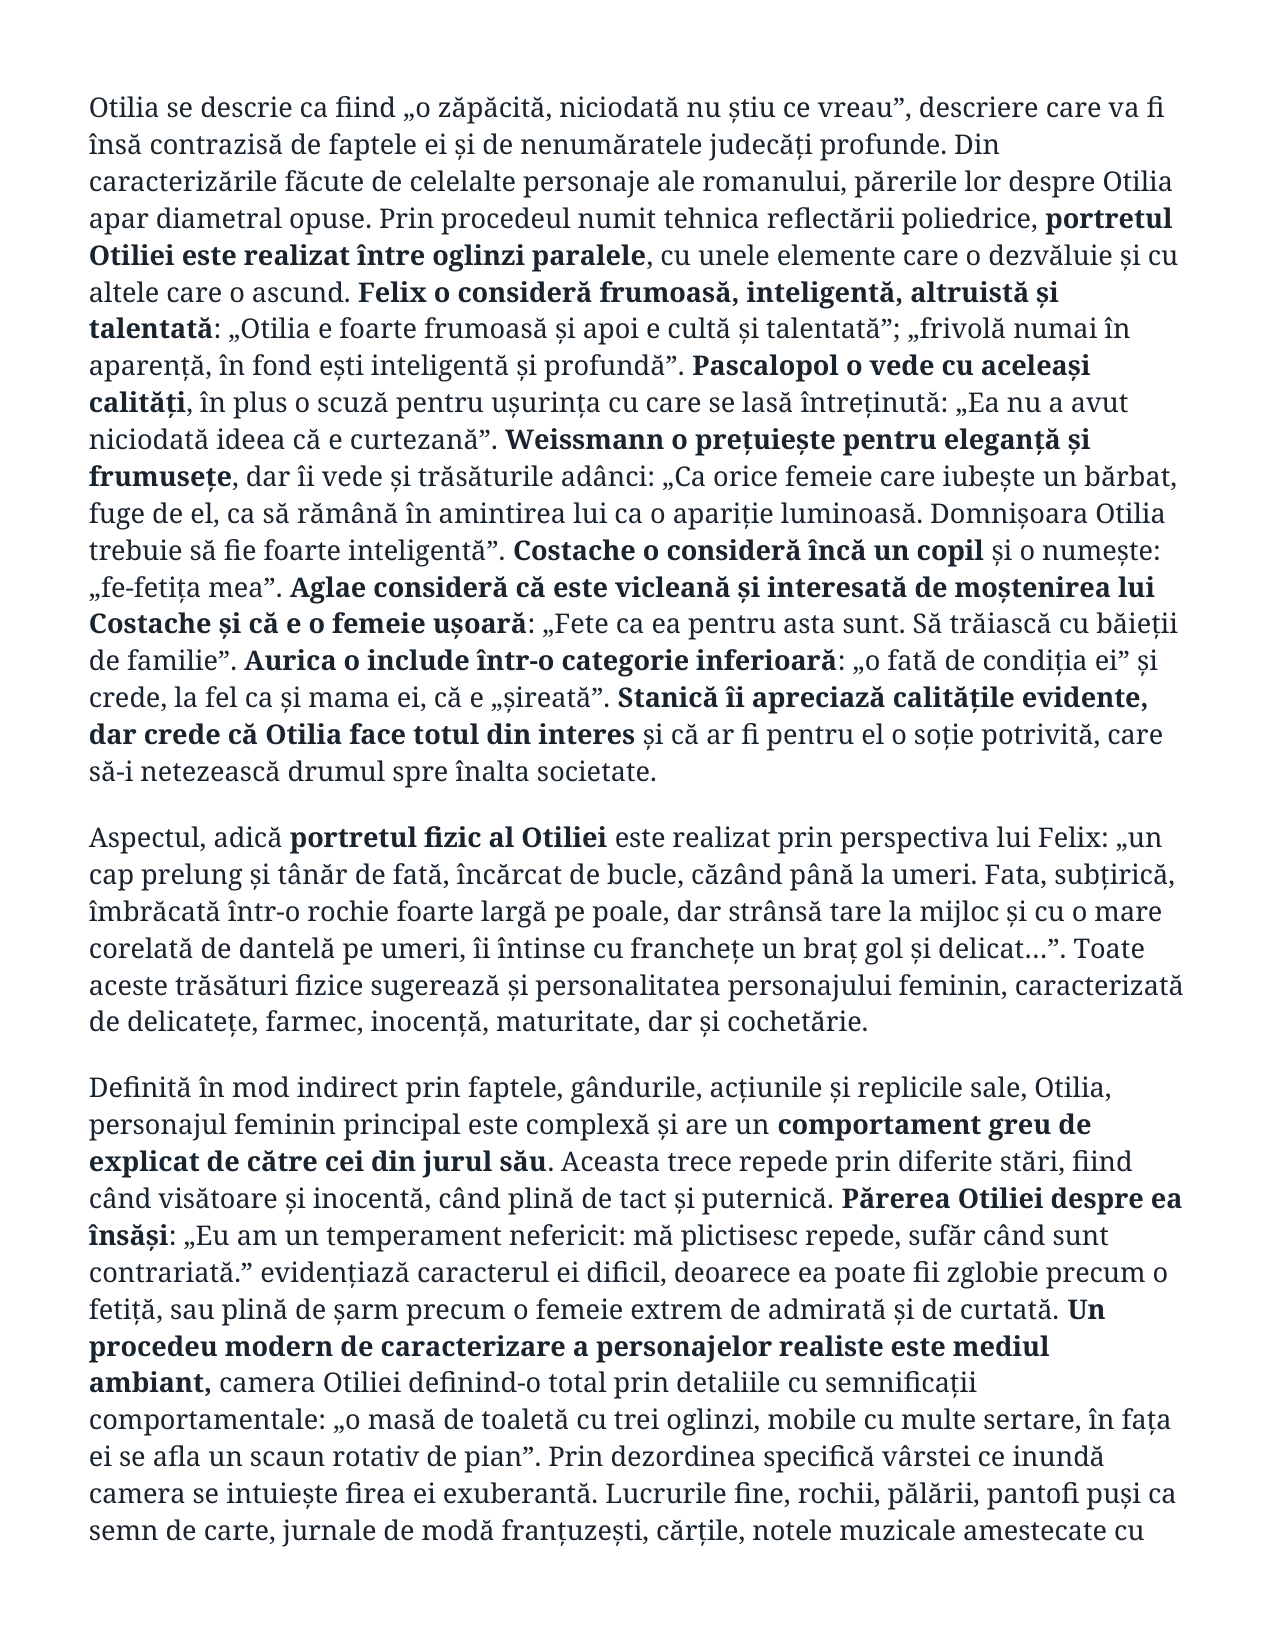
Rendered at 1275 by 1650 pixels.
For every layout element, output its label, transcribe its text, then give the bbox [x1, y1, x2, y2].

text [89, 1069, 1186, 1548]
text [89, 89, 1186, 789]
text Aspectul, adică portretul fizic al Otiliei este realizat prin perspectiva lui Felix: „un cap prelung și tânăr de fată, încărcat de bucle, căzând până la umeri. Fata, subțirică, îmbrăcată într-o rochie foarte largă pe poale, dar strânsă tare la mijloc și cu o mare corelată de dantelă pe umeri, îi întinse cu franchețe un braț gol și delicat…”. Toate aceste trăsături fizice sugerează și personalitatea personajului feminin, caracterizată de delicatețe, farmec, inocență, maturitate, dar și cochetărie. [89, 818, 1186, 1040]
